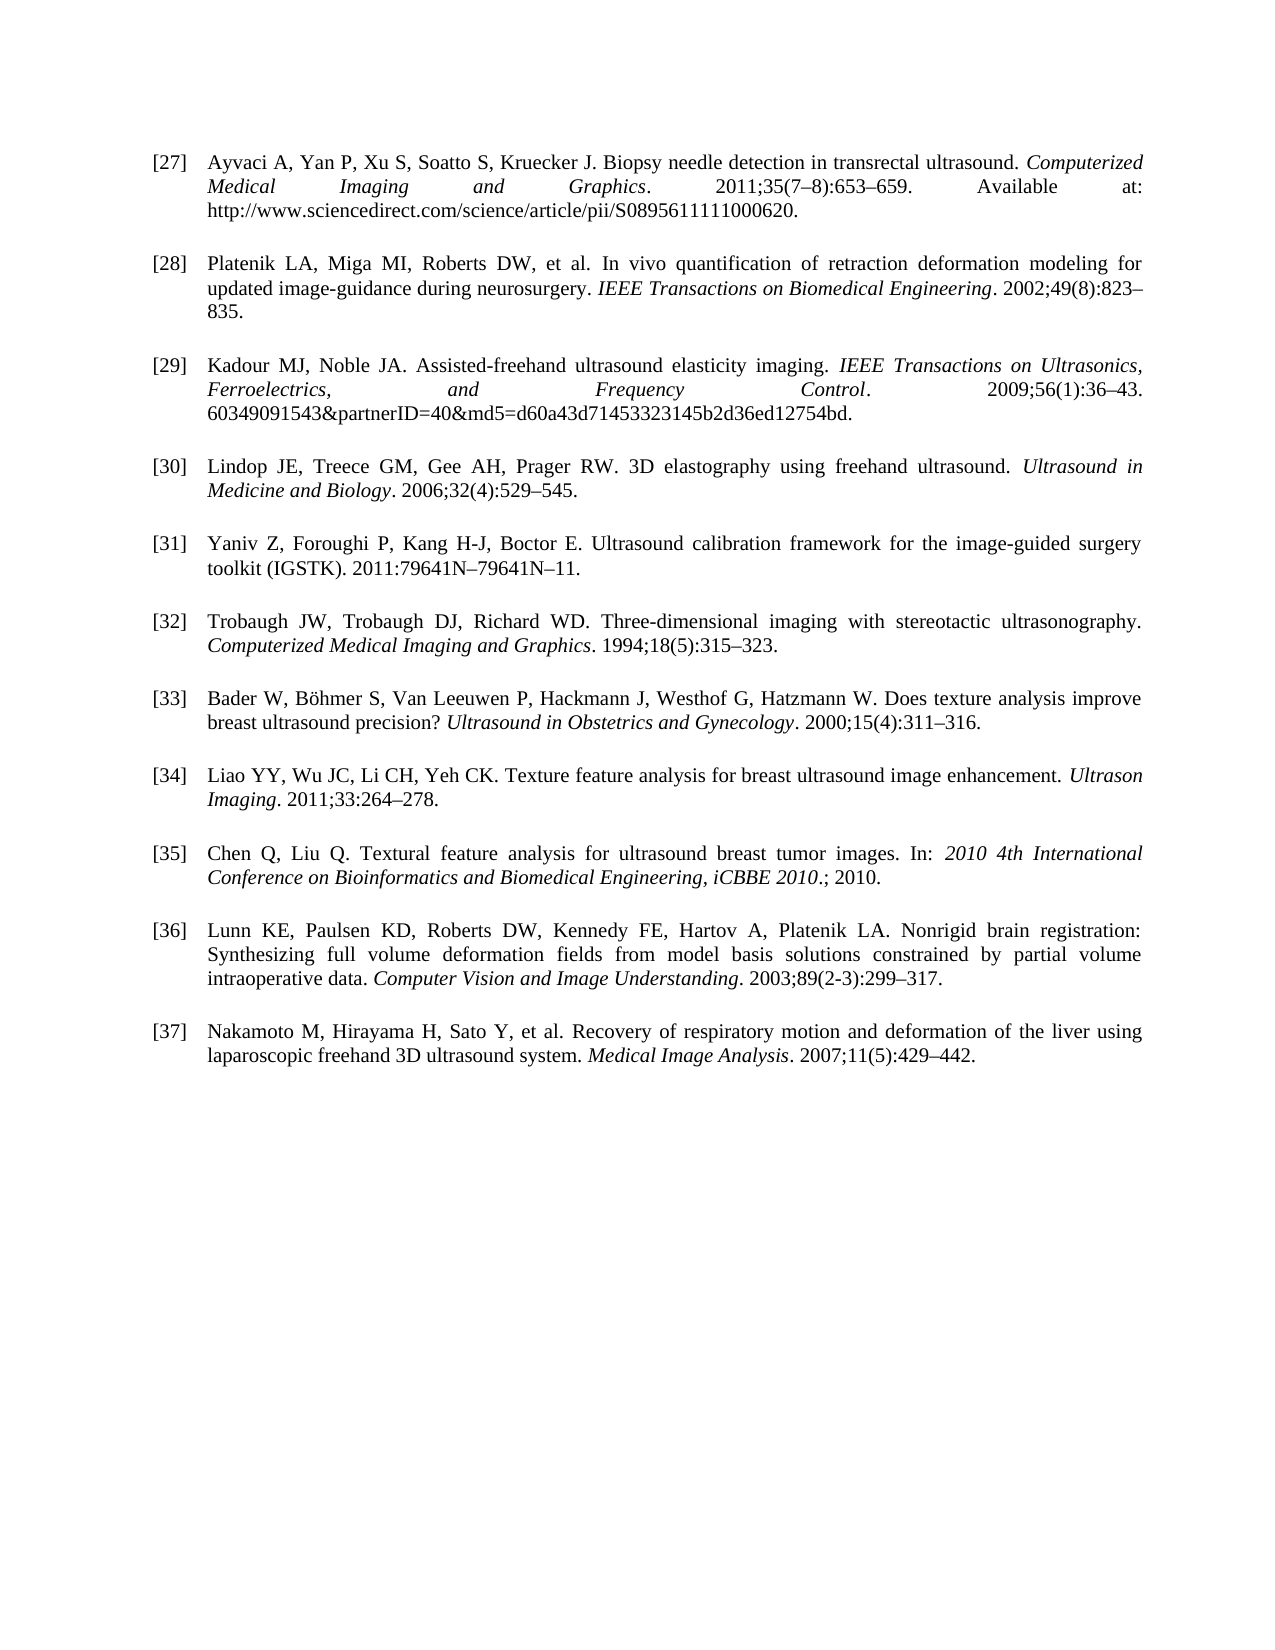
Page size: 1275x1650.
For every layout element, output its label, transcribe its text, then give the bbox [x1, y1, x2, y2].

list Nakamoto M, Hirayama H, Sato Y, et al. Recovery of respiratory motion and deformation of the liver using laparoscopic freehand 3D ultrasound system. Medical Image Analysis. 2007;11(5):429–442. [169, 1019, 1143, 1067]
list Liao YY, Wu JC, Li CH, Yeh CK. Texture feature analysis for breast ultrasound image enhancement. Ultrason Imaging. 2011;33:264–278. [169, 763, 1143, 811]
list Lindop JE, Treece GM, Gee AH, Prager RW. 3D elastography using freehand ultrasound. Ultrasound in Medicine and Biology. 2006;32(4):529–545. [169, 454, 1143, 502]
list Chen Q, Liu Q. Textural feature analysis for ultrasound breast tumor images. In: 2010 4th International Conference on Bioinformatics and Biomedical Engineering, iCBBE 2010.; 2010. [169, 841, 1143, 889]
list Yaniv Z, Foroughi P, Kang H-J, Boctor E. Ultrasound calibration framework for the image-guided surgery toolkit (IGSTK). 2011:79641N–79641N–11. [169, 531, 1143, 579]
list Ayvaci A, Yan P, Xu S, Soatto S, Kruecker J. Biopsy needle detection in transrectal ultrasound. Computerized Medical Imaging and Graphics. 2011;35(7–8):653–659. Available at: http://www.sciencedirect.com/science/article/pii/S0895611111000620. [169, 150, 1143, 222]
list Platenik LA, Miga MI, Roberts DW, et al. In vivo quantification of retraction deformation modeling for updated image-guidance during neurosurgery. IEEE Transactions on Biomedical Engineering. 2002;49(8):823–835. [169, 251, 1143, 323]
list Kadour MJ, Noble JA. Assisted-freehand ultrasound elasticity imaging. IEEE Transactions on Ultrasonics, Ferroelectrics, and Frequency Control. 2009;56(1):36–43. 60349091543&partnerID=40&md5=d60a43d71453323145b2d36ed12754bd. [169, 353, 1143, 425]
list Bader W, Böhmer S, Van Leeuwen P, Hackmann J, Westhof G, Hatzmann W. Does texture analysis improve breast ultrasound precision? Ultrasound in Obstetrics and Gynecology. 2000;15(4):311–316. [169, 686, 1143, 734]
list Trobaugh JW, Trobaugh DJ, Richard WD. Three-dimensional imaging with stereotactic ultrasonography. Computerized Medical Imaging and Graphics. 1994;18(5):315–323. [169, 609, 1143, 657]
list Lunn KE, Paulsen KD, Roberts DW, Kennedy FE, Hartov A, Platenik LA. Nonrigid brain registration: Synthesizing full volume deformation fields from model basis solutions constrained by partial volume intraoperative data. Computer Vision and Image Understanding. 2003;89(2-3):299–317. [169, 918, 1143, 990]
